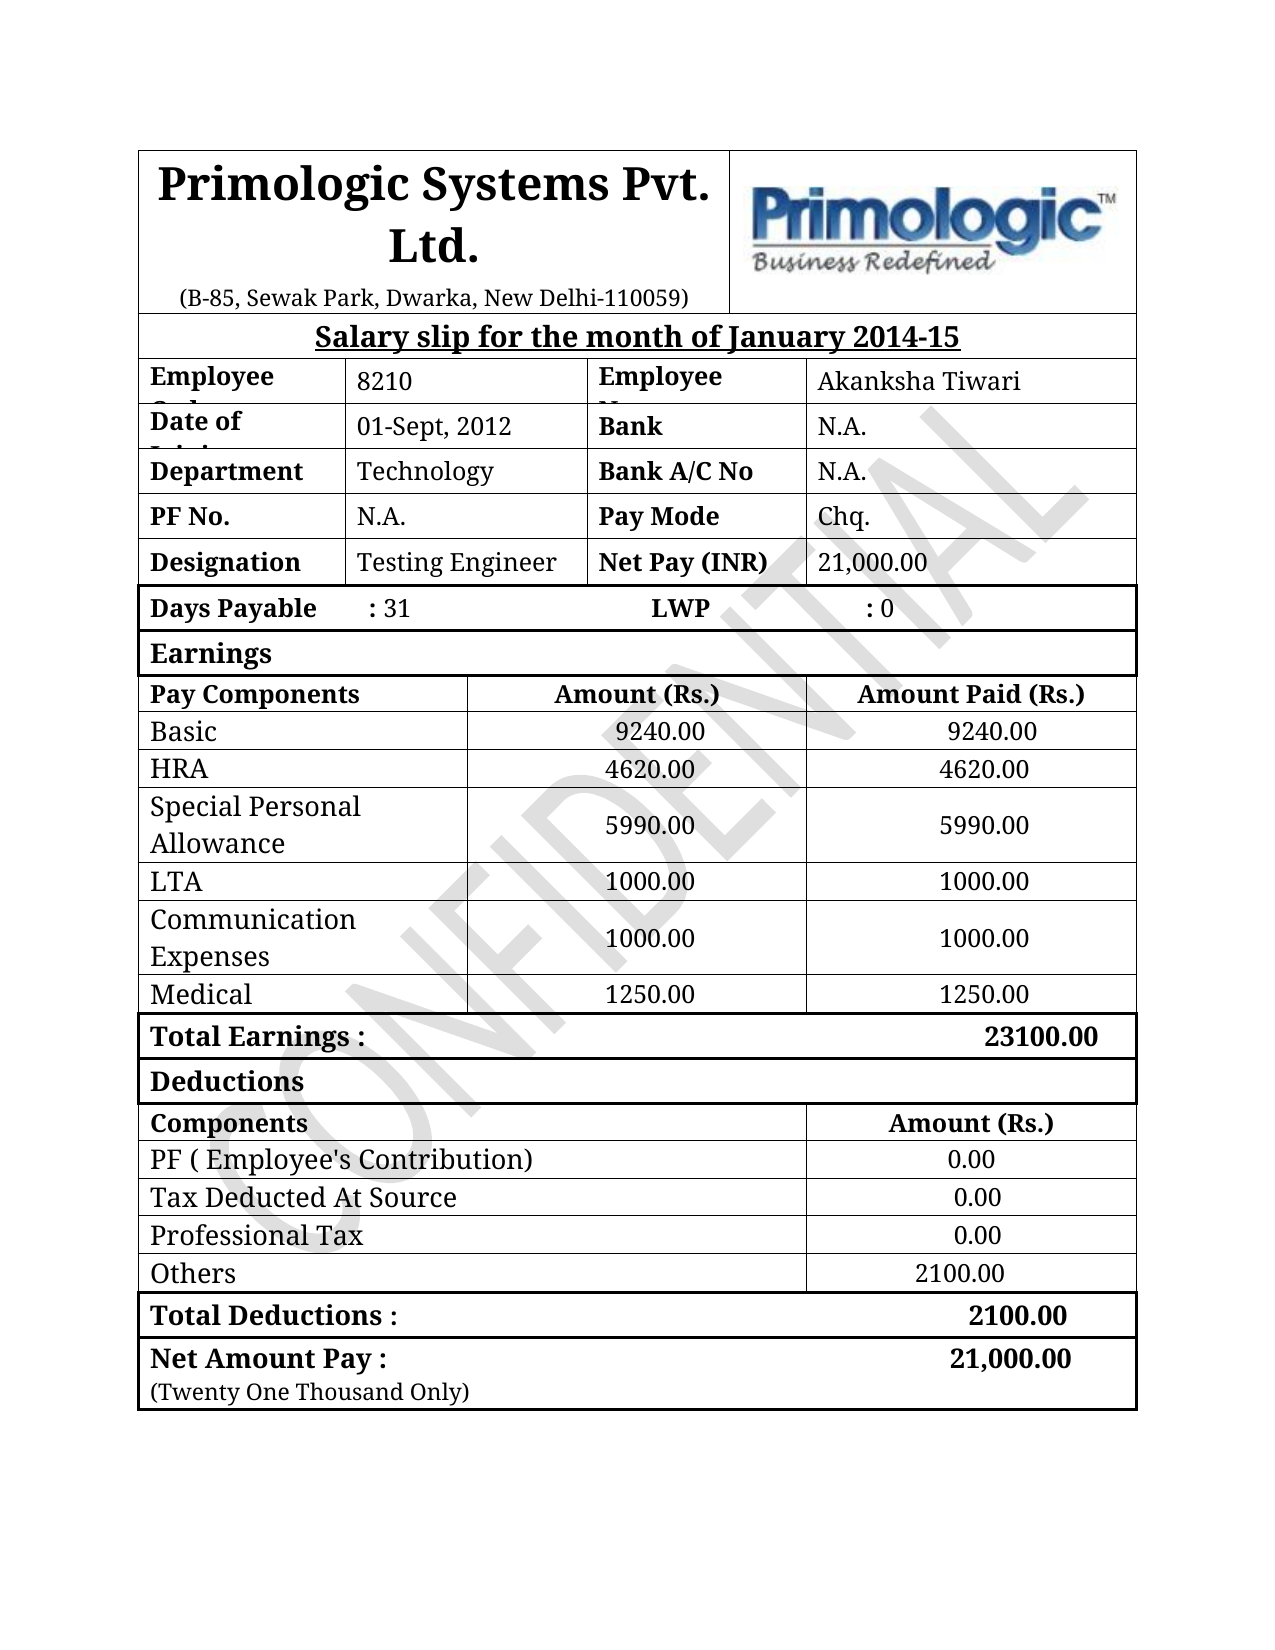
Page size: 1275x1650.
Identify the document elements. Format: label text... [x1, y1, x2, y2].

table_cell LTA [139, 863, 467, 899]
table_cell Communication Expenses [139, 901, 467, 974]
table_cell 4620.00 [468, 750, 806, 787]
table_cell Professional Tax [139, 1216, 806, 1253]
table_cell Earnings [140, 632, 1135, 674]
picture [742, 186, 1123, 278]
table_cell Others [139, 1254, 806, 1291]
table_cell Salary slip for the month of January 2014-15 [139, 314, 1136, 358]
table_cell 1000.00 [807, 901, 1136, 974]
table_cell Employee Code [139, 359, 345, 403]
table_cell Designation [139, 539, 345, 584]
table_cell Bank [588, 404, 806, 448]
table_cell Pay Mode [588, 494, 806, 538]
table_cell Bank A/C No [588, 449, 806, 493]
table_cell Total Deductions : 2100.00 [140, 1294, 1135, 1336]
table_cell Special Personal Allowance [139, 788, 467, 862]
table_cell 4620.00 [807, 750, 1136, 787]
table_cell 0.00 [807, 1179, 1136, 1215]
table_cell Medical [139, 975, 467, 1012]
table_cell Technology [346, 449, 587, 493]
table_cell Employee Name [588, 359, 806, 403]
table_cell 9240.00 [468, 712, 806, 749]
table_cell Pay Components [139, 677, 467, 711]
table_cell Amount (Rs.) [807, 1105, 1136, 1139]
table_cell PF No. [139, 494, 345, 538]
table_cell Basic [139, 712, 467, 749]
table_cell Date of Joining [139, 404, 345, 448]
table_cell 1000.00 [807, 863, 1136, 899]
table_cell 0.00 [807, 1141, 1136, 1177]
table_cell N.A. [807, 404, 1136, 448]
table_cell 1000.00 [468, 863, 806, 899]
table_cell 5990.00 [807, 788, 1136, 862]
table_cell 1000.00 [468, 901, 806, 974]
table_cell Department [139, 449, 345, 493]
table_cell 9240.00 [807, 712, 1136, 749]
table_cell Akanksha Tiwari [807, 359, 1136, 403]
table_cell Net Amount Pay : 21,000.00 (Twenty One Thousand Only) [140, 1339, 1135, 1407]
table_cell N.A. [346, 494, 587, 538]
table_cell 8210 [346, 359, 587, 403]
table_cell 21,000.00 [807, 539, 1136, 584]
table_cell 5990.00 [468, 788, 806, 862]
table_header [730, 151, 1136, 313]
table_cell Deductions [140, 1060, 1135, 1102]
table_cell Chq. [807, 494, 1136, 538]
table_cell Amount (Rs.) [468, 677, 806, 711]
table_cell Days Payable : 31 LWP : 0 [140, 587, 1135, 629]
table_cell Total Earnings : 23100.00 [140, 1015, 1135, 1057]
table_cell N.A. [807, 449, 1136, 493]
table_cell 0.00 [807, 1216, 1136, 1253]
table_cell 2100.00 [807, 1254, 1136, 1291]
table_cell 01-Sept, 2012 [346, 404, 587, 448]
table_cell 1250.00 [468, 975, 806, 1012]
table_cell Testing Engineer [346, 539, 587, 584]
table_header Primologic Systems Pvt. Ltd. (B-85, Sewak Park, Dwarka, New Delhi-110059) [139, 151, 729, 313]
table_cell Components [139, 1105, 806, 1139]
table_cell HRA [139, 750, 467, 787]
table_cell Amount Paid (Rs.) [807, 677, 1136, 711]
table_cell PF ( Employee's Contribution) [139, 1141, 806, 1177]
table_cell 1250.00 [807, 975, 1136, 1012]
table_cell Net Pay (INR) [588, 539, 806, 584]
table_cell Tax Deducted At Source [139, 1179, 806, 1215]
